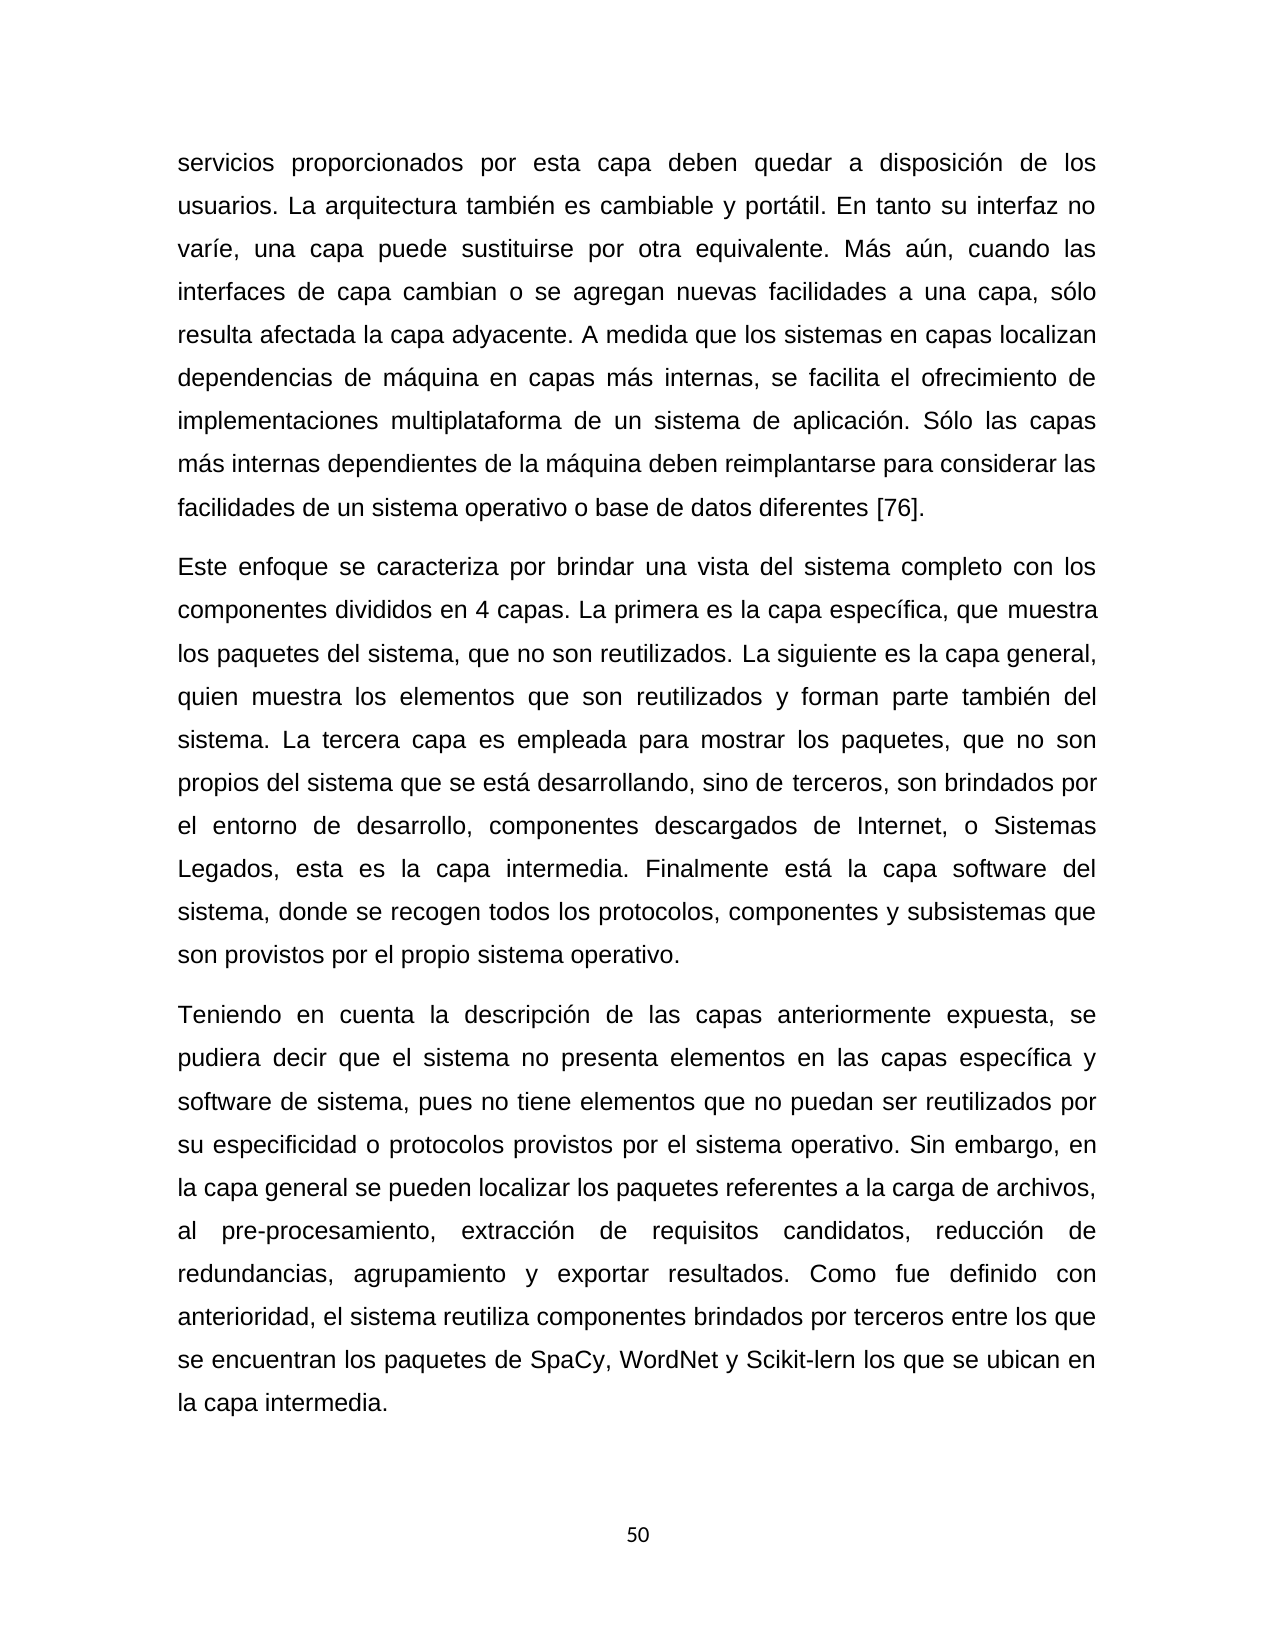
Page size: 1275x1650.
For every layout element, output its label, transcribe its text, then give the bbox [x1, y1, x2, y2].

text Teniendo en cuenta la descripción de las capas anteriormente expuesta, se pudiera decir que el sistema no presenta elementos en las capas específica y software de sistema, pues no tiene elementos que no puedan ser reutilizados por su especificidad o protocolos provistos por el sistema operativo. Sin embargo, en la capa general se pueden localizar los paquetes referentes a la carga de archivos, al pre-procesamiento, extracción de requisitos candidatos, reducción de redundancias, agrupamiento y exportar resultados. Como fue definido con anterioridad, el sistema reutiliza componentes brindados por terceros entre los que se encuentran los paquetes de SpaCy, WordNet y Scikit-lern los que se ubican en la capa intermedia. [177, 1000, 1098, 1417]
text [177, 148, 1098, 521]
text Este enfoque se caracteriza por brindar una vista del sistema completo con los componentes divididos en 4 capas. La primera es la capa específica, que muestra los paquetes del sistema, que no son reutilizados. La siguiente es la capa general, quien muestra los elementos que son reutilizados y forman parte también del sistema. La tercera capa es empleada para mostrar los paquetes, que no son propios del sistema que se está desarrollando, sino de terceros, son brindados por el entorno de desarrollo, componentes descargados de Internet, o Sistemas Legados, esta es la capa intermedia. Finalmente está la capa software del sistema, donde se recogen todos los protocolos, componentes y subsistemas que son provistos por el propio sistema operativo. [177, 552, 1098, 969]
